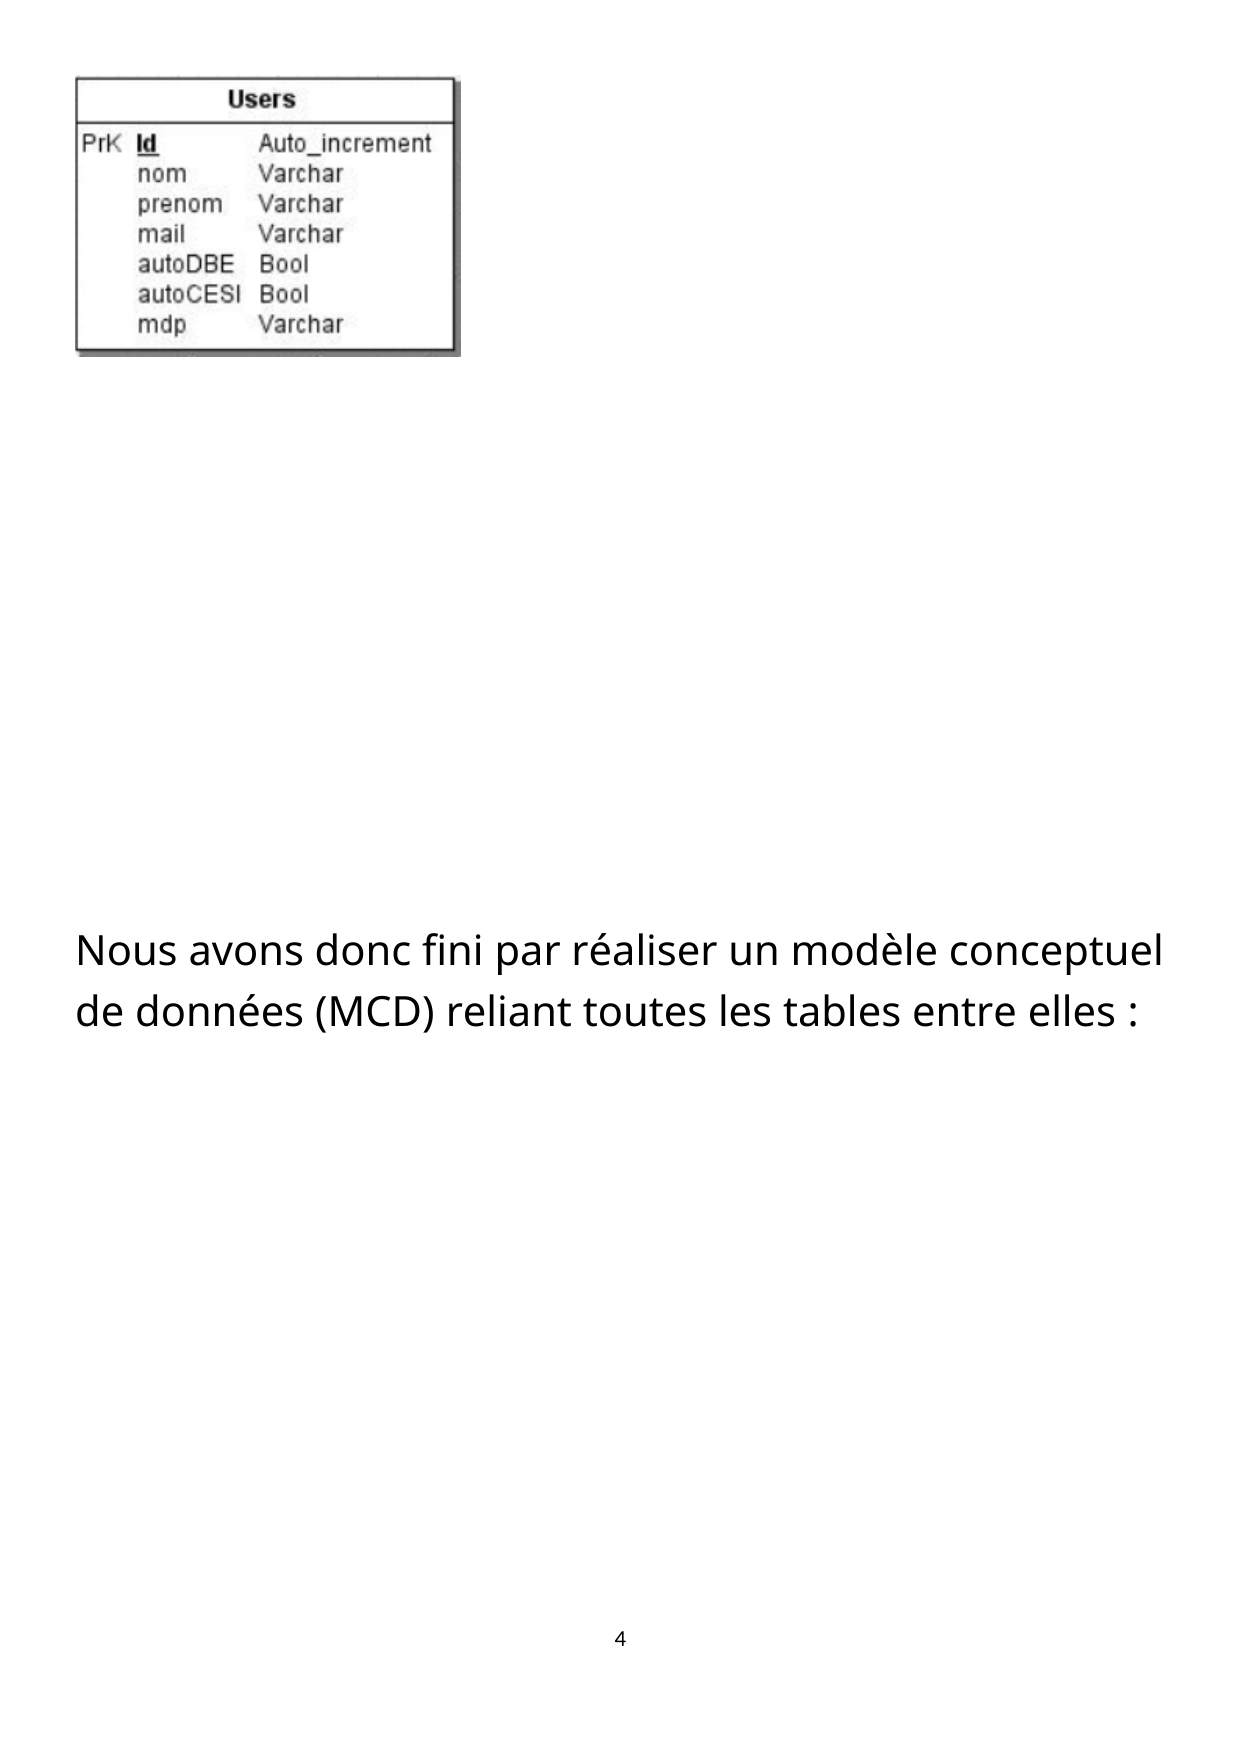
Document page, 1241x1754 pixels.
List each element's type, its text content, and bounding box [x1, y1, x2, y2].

picture [75, 75, 461, 357]
text Nous avons donc fini par réaliser un modèle conceptuel de données (MCD) reliant toutes les tables entre elles : [75, 921, 1165, 1038]
